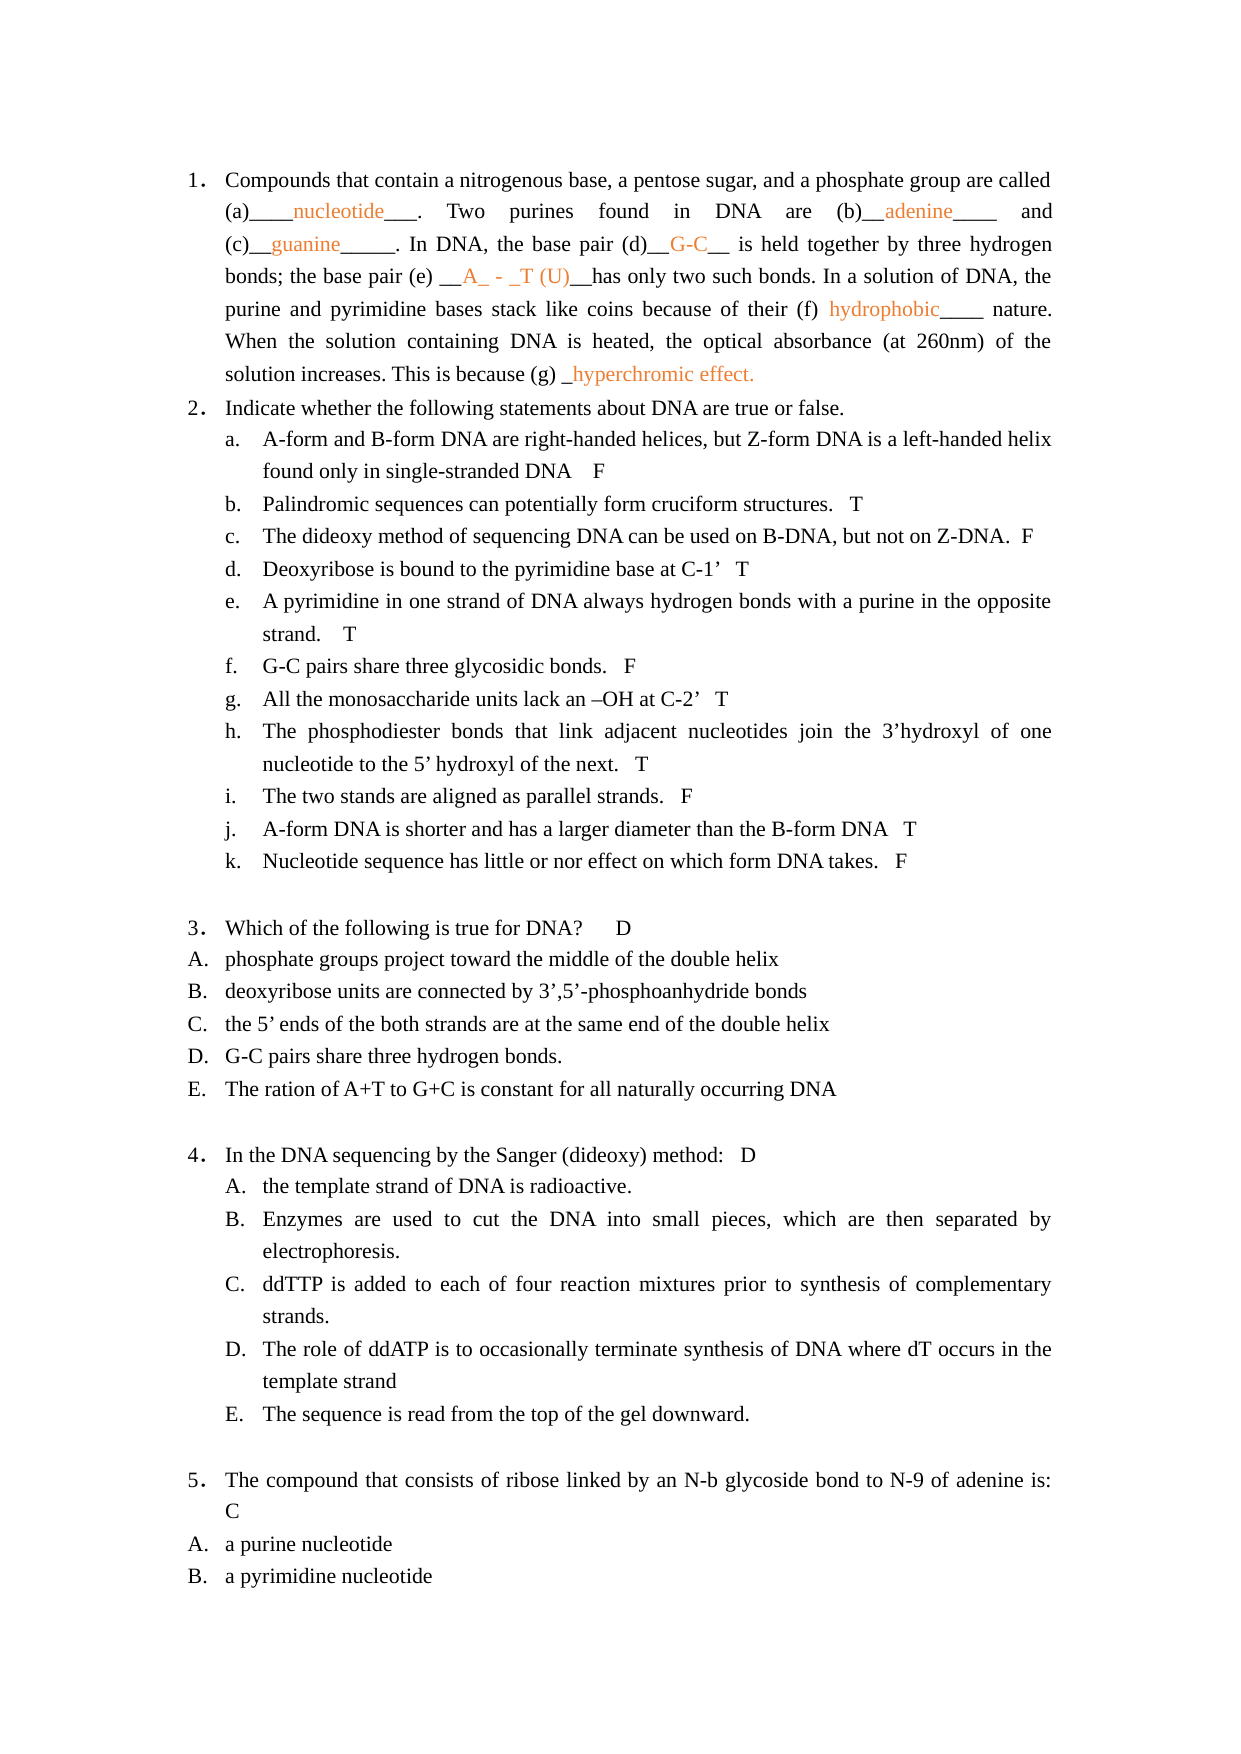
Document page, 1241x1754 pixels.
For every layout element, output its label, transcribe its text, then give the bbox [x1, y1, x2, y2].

list The two stands are aligned as parallel strands. F [225, 779, 1053, 812]
list The ration of A+T to G+C is constant for all naturally occurring DNA [187, 1072, 1053, 1137]
list The sequence is read from the top of the gel downward. [225, 1397, 1053, 1429]
list The compound that consists of ribose linked by an N-b glycoside bond to N-9 of adenine is: C [187, 1462, 1053, 1527]
list G-C pairs share three hydrogen bonds. [187, 1039, 1053, 1072]
list Which of the following is true for DNA? D [187, 909, 1053, 942]
list The phosphodiester bonds that link adjacent nucleotides join the hydroxyl of one nucleotide to the hydroxyl of the next. T [225, 714, 1053, 779]
list The dideoxy method of sequencing DNA can be used on B-DNA, but not on Z-DNA. F [225, 519, 1053, 552]
list Palindromic sequences can potentially form cruciform structures. T [225, 487, 1053, 519]
list A-form and B-form DNA are right-handed helices, but Z-form DNA is a left-handed helix found only in single-stranded DNA F [225, 422, 1053, 487]
list a purine nucleotide [187, 1527, 1053, 1559]
list Enzymes are used to cut the DNA into small pieces, which are then separated by electrophoresis. [225, 1202, 1053, 1267]
list deoxyribose units are connected by ,-phosphoanhydride bonds [187, 974, 1053, 1007]
list A-form DNA is shorter and has a larger diameter than the B-form DNA T [225, 812, 1053, 844]
list the ends of the both strands are at the same end of the double helix [187, 1007, 1053, 1039]
list Compounds that contain a nitrogenous base, a pentose sugar, and a phosphate group are called (a)____nucleotide___. Two purines found in DNA are (b)__adenine____ and (c)__guanine_____. In DNA, the base pair (d)__G-C__ is held together by three hydrogen bonds; the base pair (e) __A_ - _T (U)__has only two such bonds. In a solution of DNA, the purine and pyrimidine bases stack like coins because of their (f) hydrophobic____ nature. When the solution containing DNA is heated, the optical absorbance (at 260nm) of the solution increases. This is because (g) _hyperchromic effect. [187, 162, 1053, 389]
list Deoxyribose is bound to the pyrimidine base at C-1’ T [225, 552, 1053, 584]
list In the DNA sequencing by the Sanger (dideoxy) method: D [187, 1137, 1053, 1169]
list Nucleotide sequence has little or nor effect on which form DNA takes. F [225, 844, 1053, 877]
list G-C pairs share three glycosidic bonds. F [225, 649, 1053, 682]
list The role of ddATP is to occasionally terminate synthesis of DNA where dT occurs in the template strand [225, 1332, 1053, 1397]
list All the monosaccharide units lack an –OH at C-2’ T [225, 682, 1053, 714]
list Indicate whether the following statements about DNA are true or false. [187, 389, 1053, 422]
list A pyrimidine in one strand of DNA always hydrogen bonds with a purine in the opposite strand. T [225, 584, 1053, 649]
list ddTTP is added to each of four reaction mixtures prior to synthesis of complementary strands. [225, 1267, 1053, 1332]
list phosphate groups project toward the middle of the double helix [187, 942, 1053, 974]
list a pyrimidine nucleotide [187, 1559, 1053, 1592]
list the template strand of DNA is radioactive. [225, 1169, 1053, 1202]
